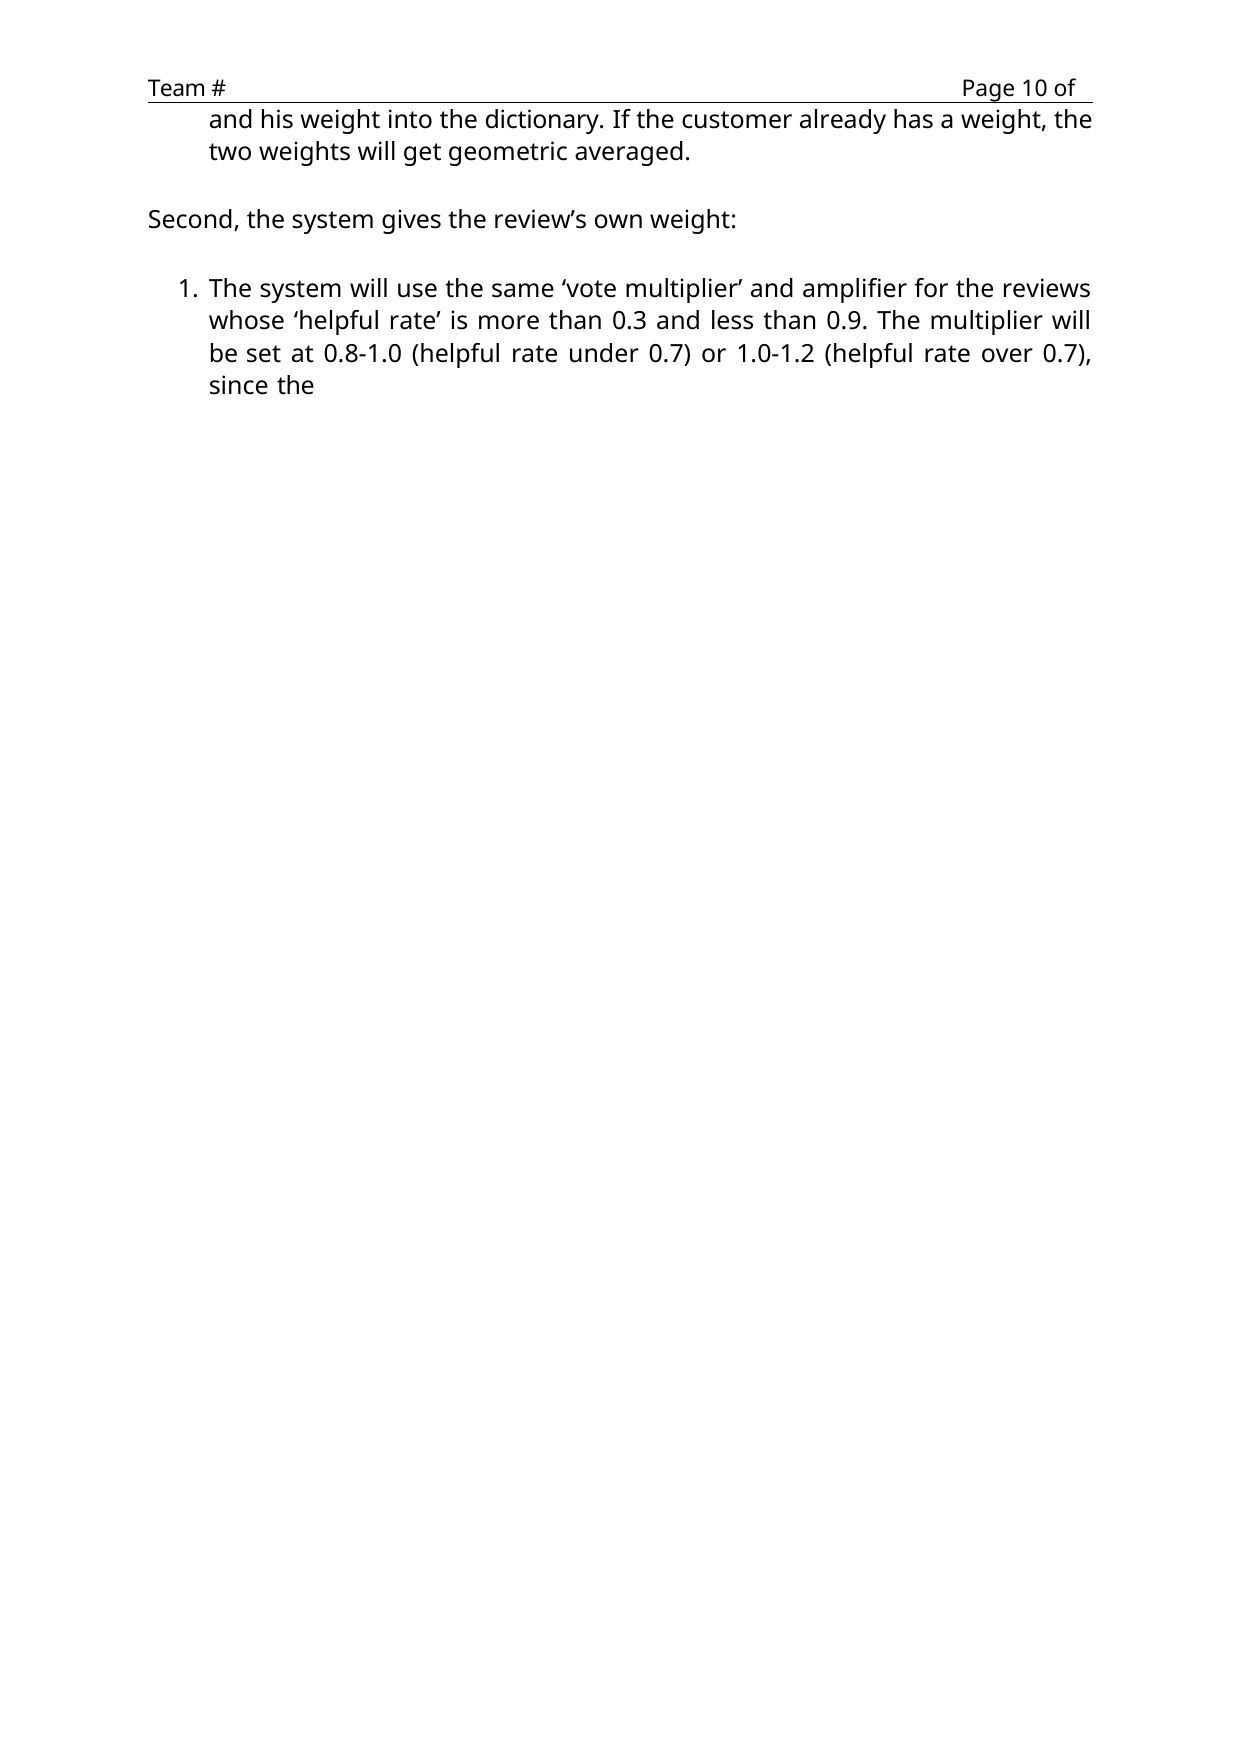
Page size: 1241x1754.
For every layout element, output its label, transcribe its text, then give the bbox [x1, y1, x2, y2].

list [178, 102, 1093, 167]
text Second, the system gives the review’s own weight: [148, 202, 1240, 236]
list The system will use the same ‘vote multiplier’ and amplifier for the reviews whose ‘helpful rate’ is more than 0.3 and less than 0.9. The multiplier will be set at 0.8-1.0 (helpful rate under 0.7) or 1.0-1.2 (helpful rate over 0.7), since the [178, 271, 1093, 402]
